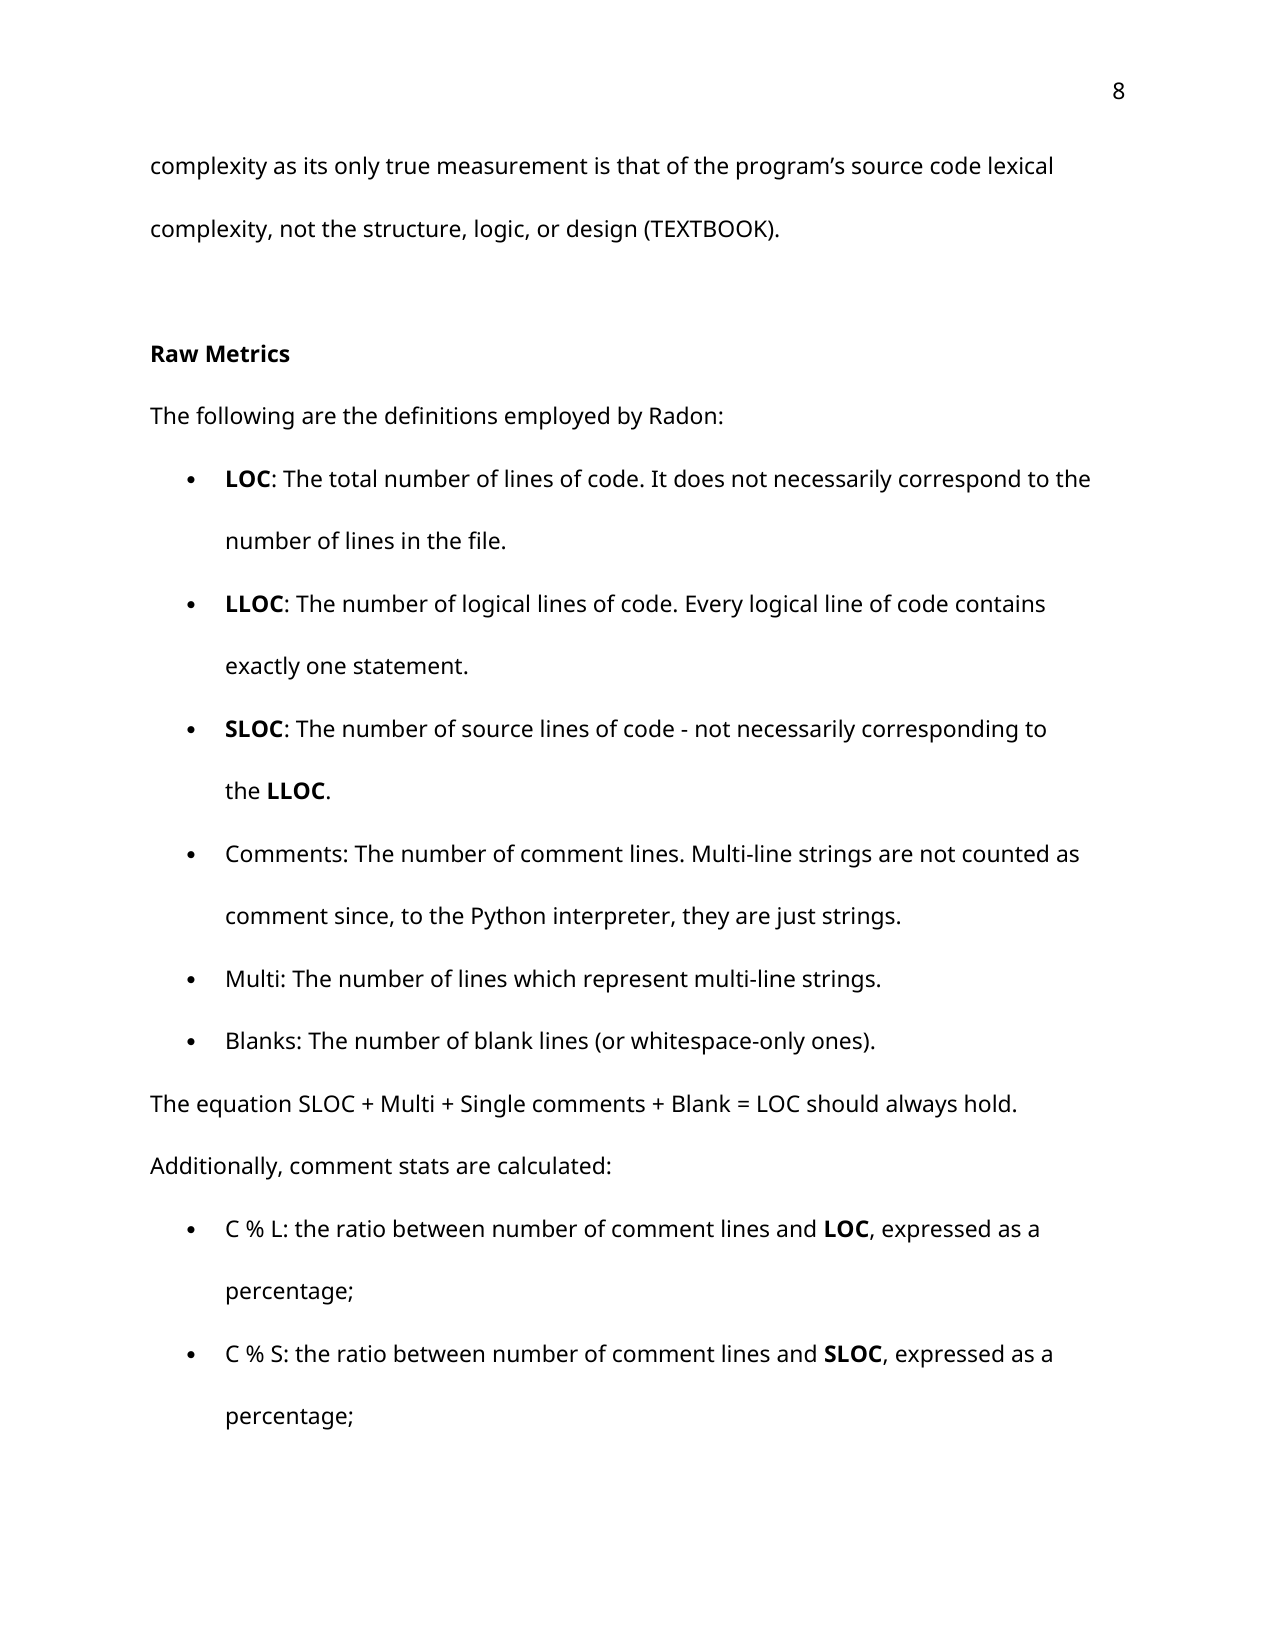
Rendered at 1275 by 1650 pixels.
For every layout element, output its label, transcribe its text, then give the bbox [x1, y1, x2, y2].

text The equation SLOC + Multi + Single comments + Blank = LOC should always hold. Additionally, comment stats are calculated: [150, 1087, 1125, 1181]
text Raw Metrics [150, 337, 1125, 369]
text The following are the definitions employed by Radon: [150, 400, 1125, 431]
list Blanks: The number of blank lines (or whitespace-only ones). [187, 1025, 1125, 1056]
list C % L: the ratio between number of comment lines and LOC, expressed as a percentage; [187, 1212, 1125, 1306]
list LOC: The total number of lines of code. It does not necessarily correspond to the number of lines in the file. [187, 462, 1125, 556]
list Comments: The number of comment lines. Multi-line strings are not counted as comment since, to the Python interpreter, they are just strings. [187, 837, 1125, 931]
list SLOC: The number of source lines of code - not necessarily corresponding to the LLOC. [187, 712, 1125, 806]
list C % S: the ratio between number of comment lines and SLOC, expressed as a percentage; [187, 1337, 1125, 1431]
list LLOC: The number of logical lines of code. Every logical line of code contains exactly one statement. [187, 587, 1125, 681]
list Multi: The number of lines which represent multi-line strings. [187, 962, 1125, 994]
